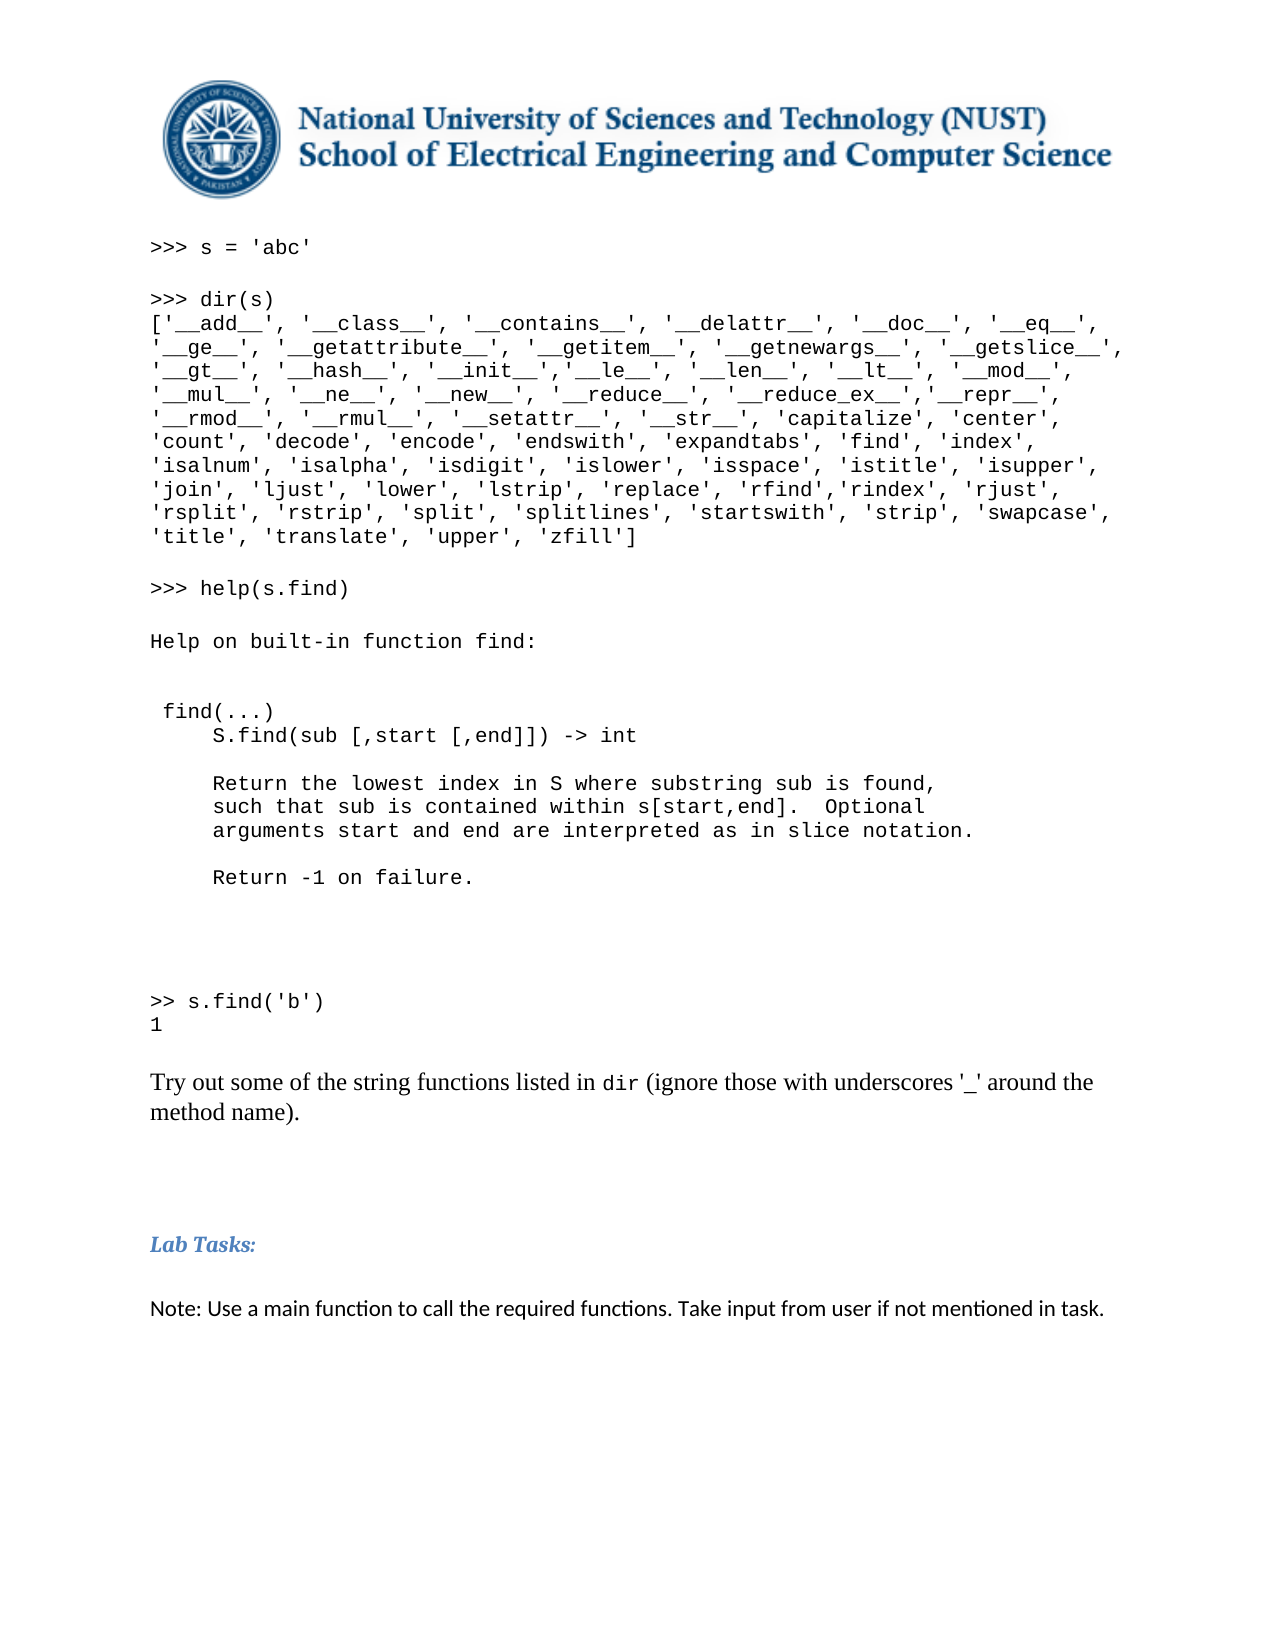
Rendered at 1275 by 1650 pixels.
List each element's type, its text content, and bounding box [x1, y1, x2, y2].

subtitle Lab Tasks: [150, 1232, 1125, 1258]
text Return -1 on failure. [150, 867, 1125, 914]
text >> s.find('b') 1 [150, 991, 1125, 1038]
text >>> s = 'abc' >>> dir(s) ['__add__', '__class__', '__contains__', '__delattr__', '__doc__', '__eq__', '__ge__', '__getattribute__', '__getitem__', '__getnewargs__', '__getslice__', '__gt__', '__hash__', '__init__','__le__', '__len__', '__lt__', '__mod__', '__mul__', '__ne__', '__new__', '__reduce__', '__reduce_ex__','__repr__', '__rmod__', '__rmul__', '__setattr__', '__str__', 'capitalize', 'center', 'count', 'decode', 'encode', 'endswith', 'expandtabs', 'find', 'index', 'isalnum', 'isalpha', 'isdigit', 'islower', 'isspace', 'istitle', 'isupper', 'join', 'ljust', 'lower', 'lstrip', 'replace', 'rfind','rindex', 'rjust', 'rsplit', 'rstrip', 'split', 'splitlines', 'startswith', 'strip', 'swapcase', 'title', 'translate', 'upper', 'zfill'] >>> help(s.find) [150, 237, 1125, 601]
text Try out some of the string functions listed in dir (ignore those with underscores '_' around the method name). [150, 1067, 1125, 1126]
picture [150, 75, 1125, 210]
text Return the lowest index in S where substring sub is found, [150, 772, 1125, 796]
text Help on built-in function find: [150, 631, 1125, 678]
text find(...) [150, 702, 1125, 725]
text S.find(sub [,start [,end]]) -> int [150, 725, 1125, 749]
text arguments start and end are interpreted as in slice notation. [150, 820, 1125, 843]
text such that sub is contained within s[start,end]. Optional [150, 796, 1125, 820]
text Note: Use a main function to call the required functions. Take input from user if not mentioned in task. [150, 1294, 1125, 1322]
